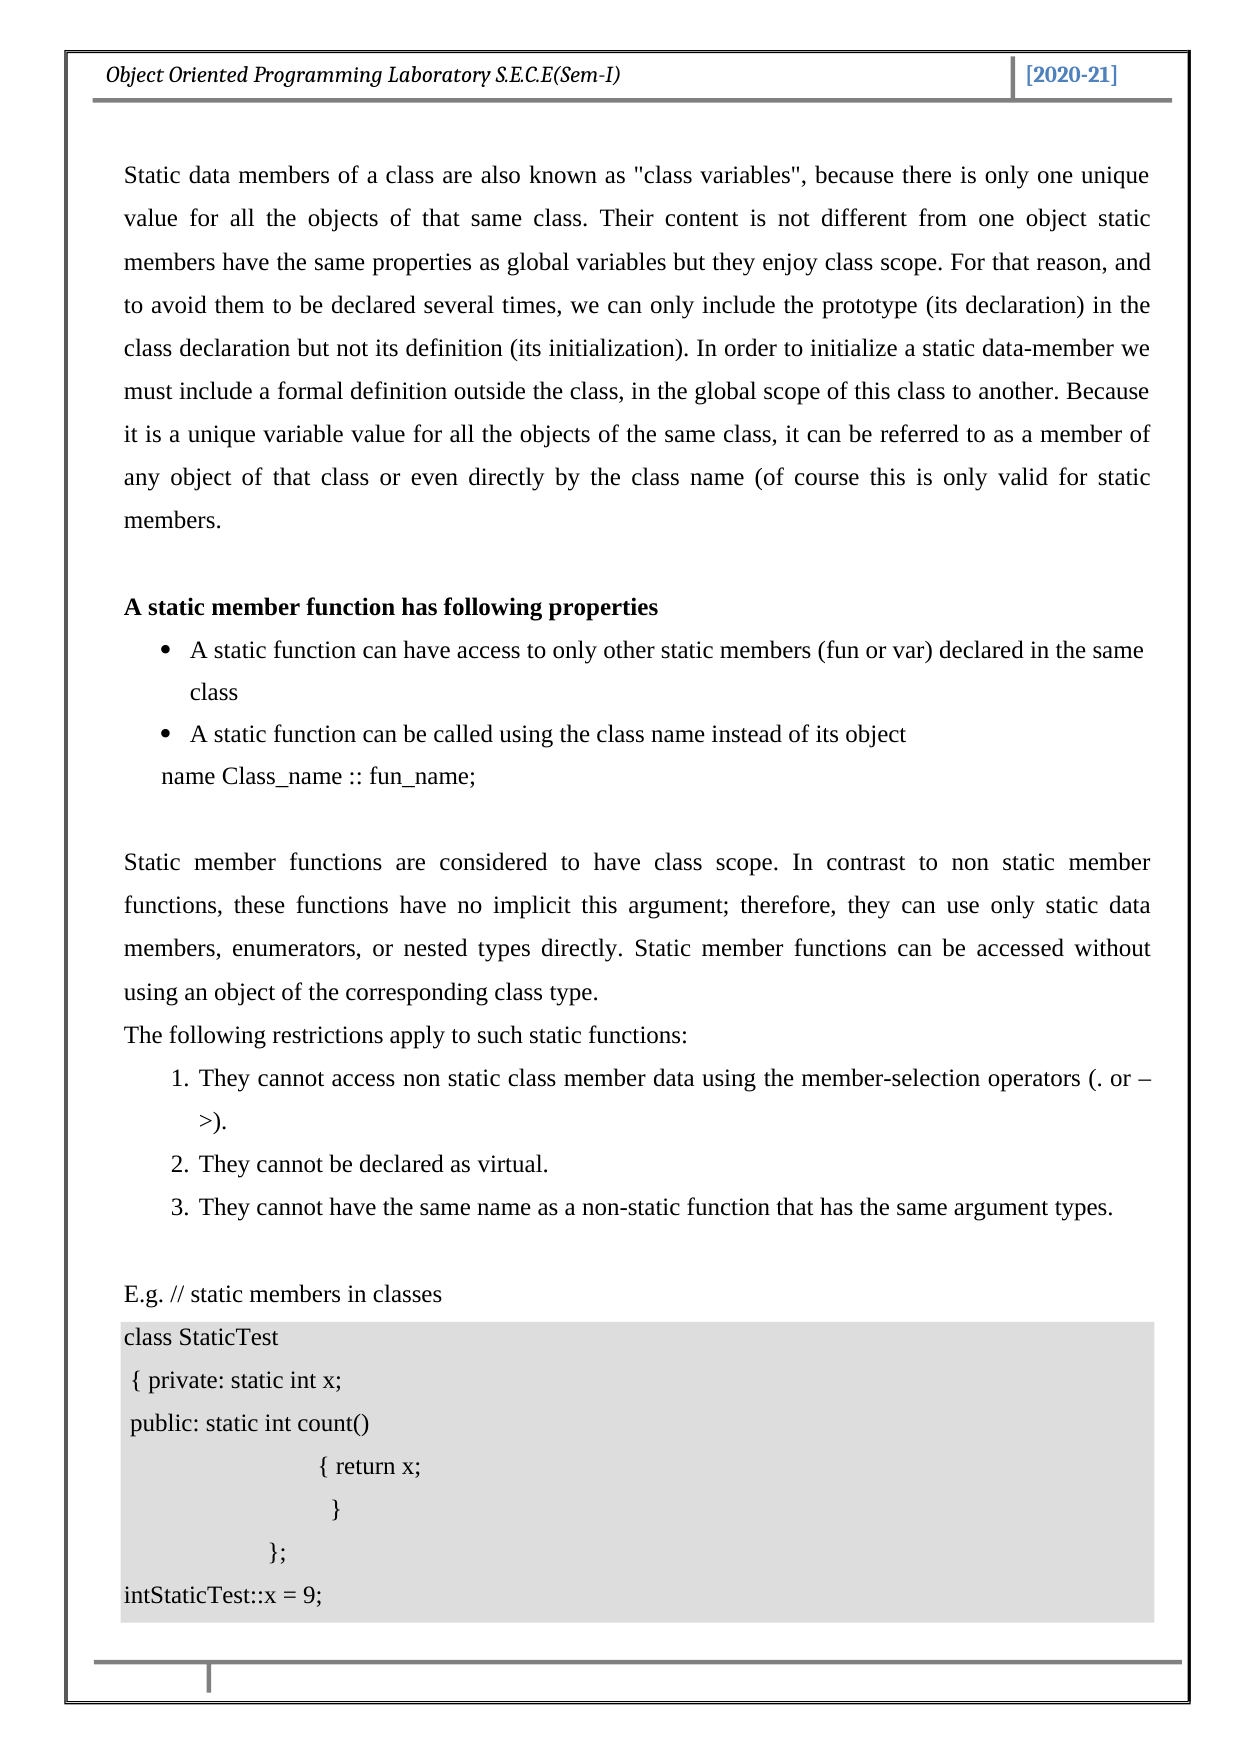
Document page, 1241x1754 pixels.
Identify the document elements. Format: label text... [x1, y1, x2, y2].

list They cannot be declared as virtual. [171, 1149, 1240, 1178]
text Static member functions are considered to have class scope. In contrast to non static member functions, these functions have no implicit this argument; therefore, they can use only static data members, enumerators, or nested types directly. Static member functions can be accessed without using an object of the corresponding class type. [124, 847, 1152, 1005]
text Object Oriented Programming Laboratory S.E.C.E(Sem-I) [2020-21] [106, 62, 1240, 88]
text The following restrictions apply to such static functions: [124, 1020, 1240, 1048]
text E.g. // static members in classes [124, 1279, 1240, 1307]
list A static function can be called using the class name instead of its object name Class_name :: fun_name; [161, 719, 967, 790]
text Static data members of a class are also known as "class variables", because there is only one unique value for all the objects of that same class. Their content is not different from one object static members have the same properties as global variables but they enjoy class scope. For that reason, and to avoid them to be declared several times, we can only include the prototype (its declaration) in the class declaration but not its definition (its initialization). In order to initialize a static data-member we must include a formal definition outside the class, in the global scope of this class to another. Because it is a unique variable value for all the objects of the same class, it can be referred to as a member of any object of that class or even directly by the class name (of course this is only valid for static members. [124, 160, 1152, 534]
list They cannot access non static class member data using the member-selection operators (. or – [171, 1063, 1240, 1092]
subtitle A static member function has following properties [124, 592, 1240, 620]
list A static function can have access to only other static members (fun or var) declared in the same class [161, 635, 1151, 705]
list They cannot have the same name as a non-static function that has the same argument types. [171, 1192, 1240, 1221]
text >). [199, 1106, 1240, 1135]
